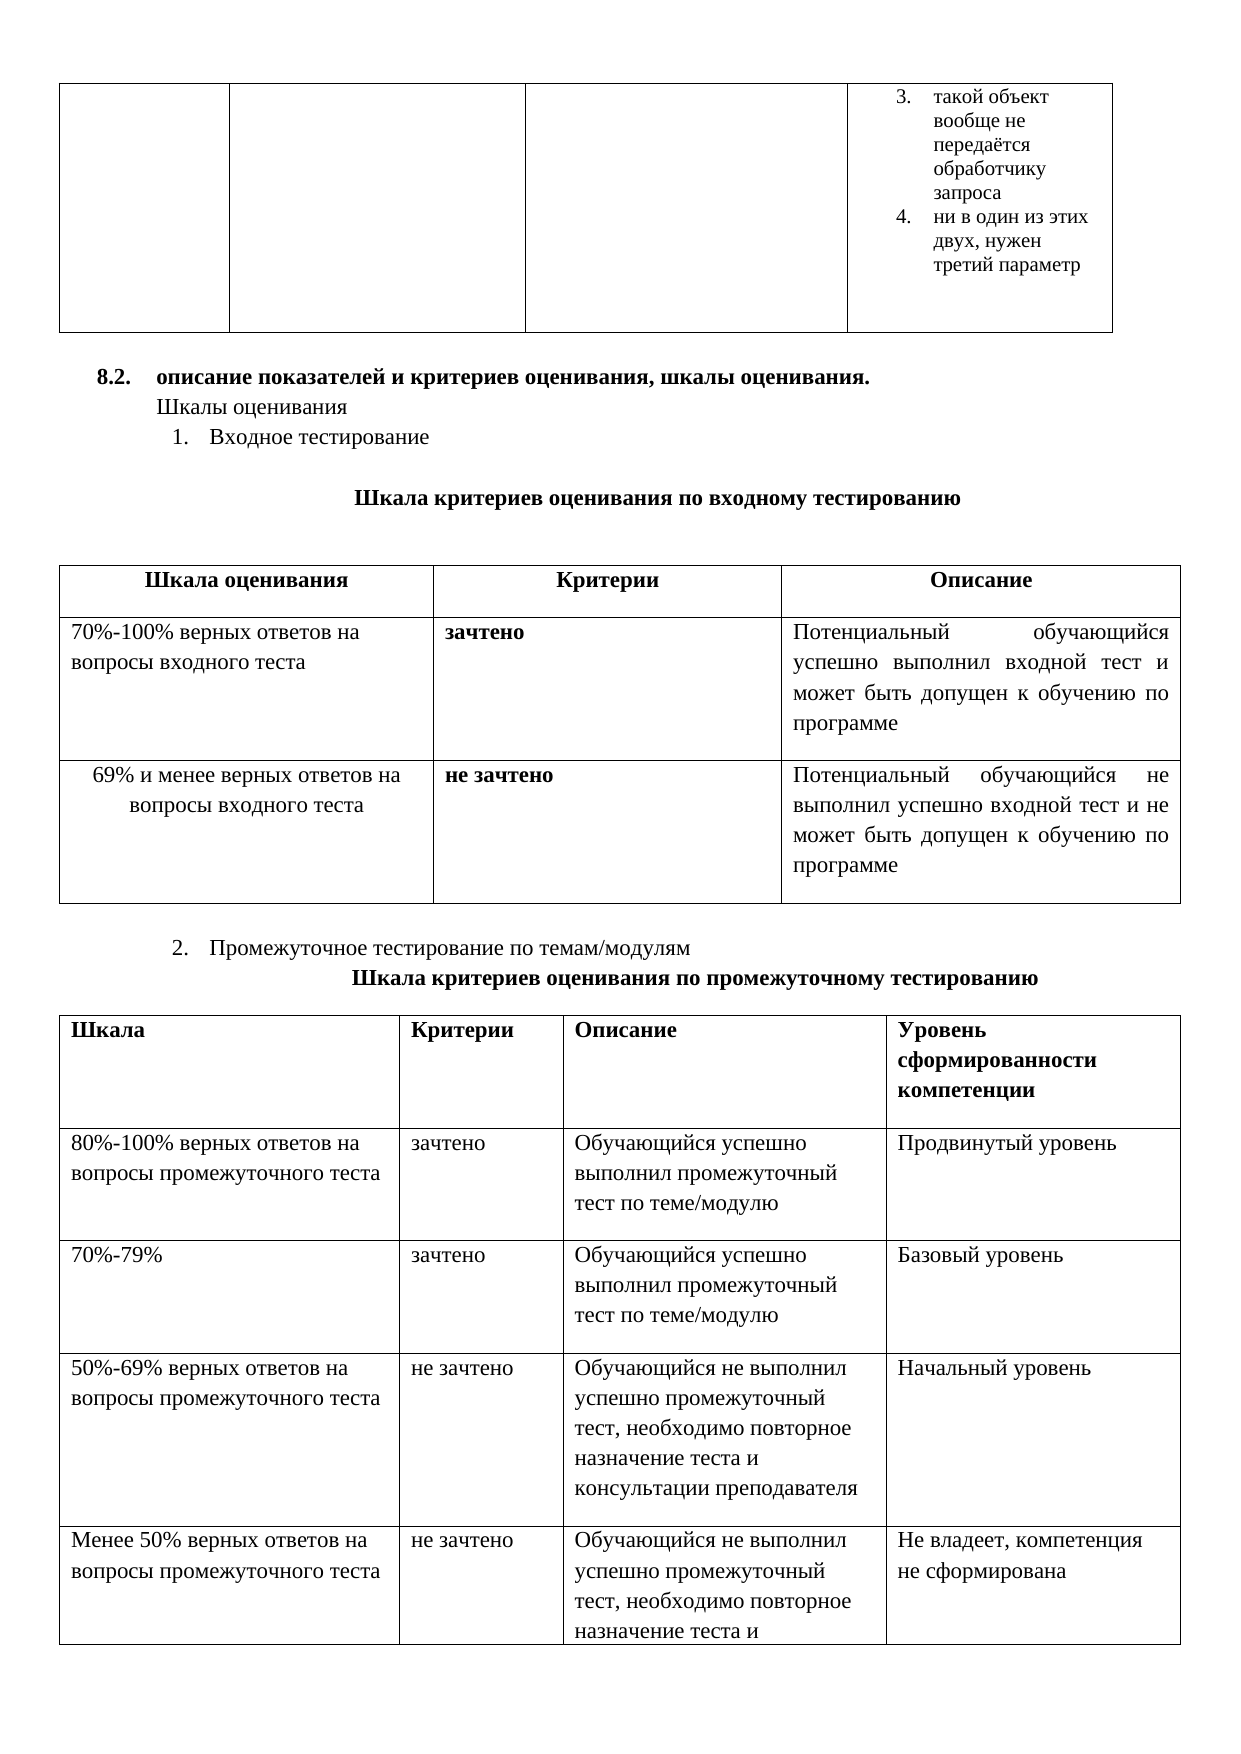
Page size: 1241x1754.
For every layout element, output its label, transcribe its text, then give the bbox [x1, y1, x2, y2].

table_cell Обучающийся успешно выполнил промежуточный тест по теме/модулю [564, 1241, 886, 1353]
table_cell 70%-100% верных ответов на вопросы входного теста [60, 618, 433, 760]
table_header Критерии [400, 1016, 563, 1128]
table_header Шкала оценивания [60, 566, 433, 617]
table_cell не зачтено [434, 761, 781, 903]
table_cell 69% и менее верных ответов на вопросы входного теста [60, 761, 433, 903]
list описание показателей и критериев оценивания, шкалы оценивания. [97, 363, 1181, 389]
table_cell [60, 1527, 399, 1643]
table_cell Обучающийся успешно выполнил промежуточный тест по теме/модулю [564, 1129, 886, 1240]
table_header Критерии [434, 566, 781, 617]
list Шкала критериев оценивания по входному тестированию [134, 484, 1181, 510]
table_header Описание [782, 566, 1180, 617]
table_header Описание [564, 1016, 886, 1128]
table_cell не зачтено [400, 1527, 563, 1643]
list Шкала критериев оценивания по промежуточному тестированию [209, 964, 1181, 990]
table_cell Базовый уровень [887, 1241, 1180, 1353]
table_cell зачтено [400, 1129, 563, 1240]
table_cell 80%-100% верных ответов на вопросы промежуточного теста [60, 1129, 399, 1240]
list Шкалы оценивания [156, 393, 1181, 419]
list Входное тестирование [172, 423, 1181, 450]
table_cell 70%-79% [60, 1241, 399, 1353]
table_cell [848, 84, 1112, 332]
table_cell Потенциальный обучающийся не выполнил успешно входной тест и не может быть допущен к обучению по программе [782, 761, 1180, 903]
table_header Шкала [60, 1016, 399, 1128]
table_cell не зачтено [400, 1354, 563, 1526]
table_cell 50%-69% верных ответов на вопросы промежуточного теста [60, 1354, 399, 1526]
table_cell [60, 84, 229, 332]
table_cell [230, 84, 525, 332]
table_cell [564, 1527, 886, 1643]
table_cell Начальный уровень [887, 1354, 1180, 1526]
table_cell Обучающийся не выполнил успешно промежуточный тест, необходимо повторное назначение теста и консультации преподавателя [564, 1354, 886, 1526]
table_cell зачтено [434, 618, 781, 760]
table_cell [526, 84, 847, 332]
list Промежуточное тестирование по темам/модулям [172, 934, 1181, 960]
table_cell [887, 1527, 1180, 1643]
table_cell зачтено [400, 1241, 563, 1353]
table_header Уровень сформированности компетенции [887, 1016, 1180, 1128]
table_cell Потенциальный обучающийся успешно выполнил входной тест и может быть допущен к обучению по программе [782, 618, 1180, 760]
table_cell Продвинутый уровень [887, 1129, 1180, 1240]
